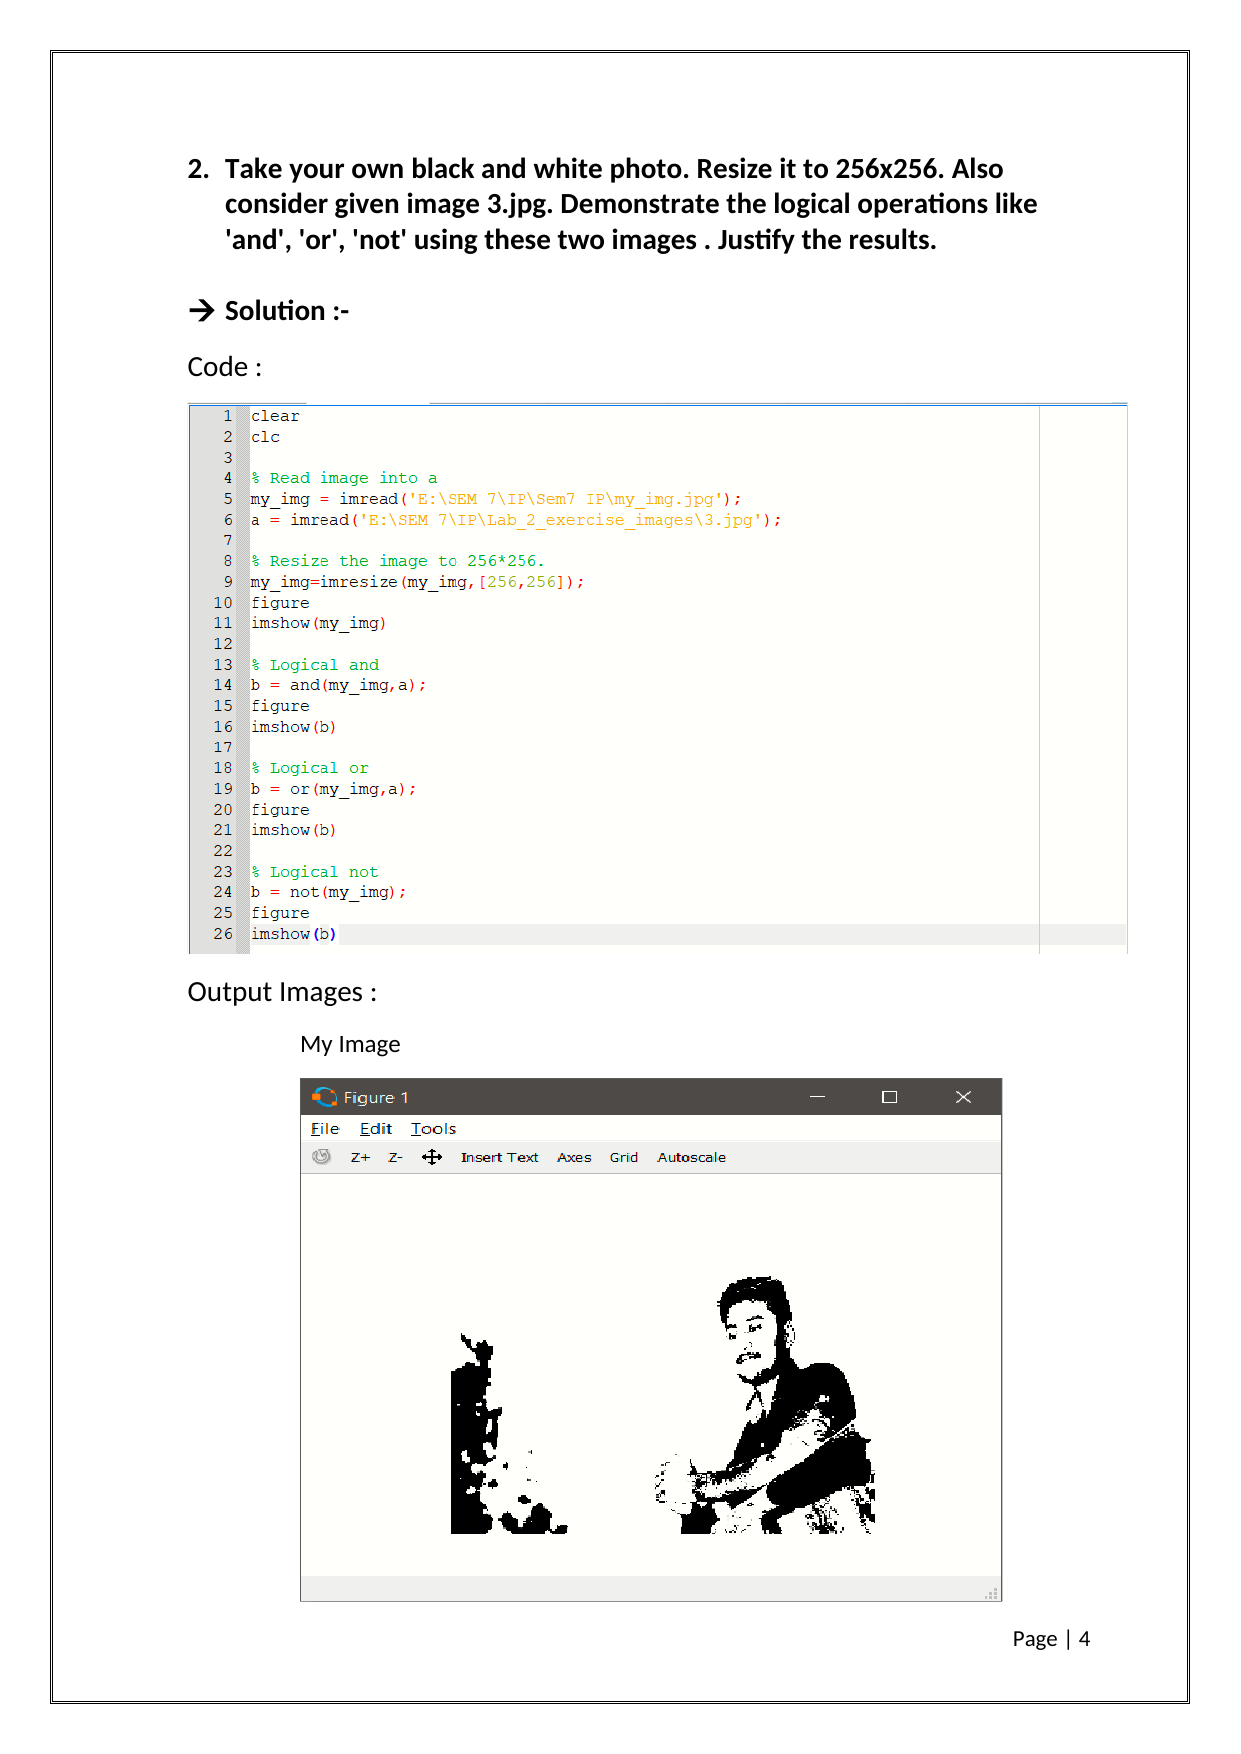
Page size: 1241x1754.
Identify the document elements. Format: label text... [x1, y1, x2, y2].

picture [187, 402, 1128, 954]
picture [300, 1078, 1003, 1602]
list Solution :- [187, 292, 1090, 328]
list Take your own black and white photo. Resize it to 256x256. Also consider given image 3.jpg. Demonstrate the logical operations like 'and', 'or', 'not' using these two images . Justify the results. [187, 150, 1090, 257]
text Code : [187, 348, 1090, 383]
text My Image [187, 1028, 1090, 1058]
text Output Images : [187, 973, 1090, 1008]
